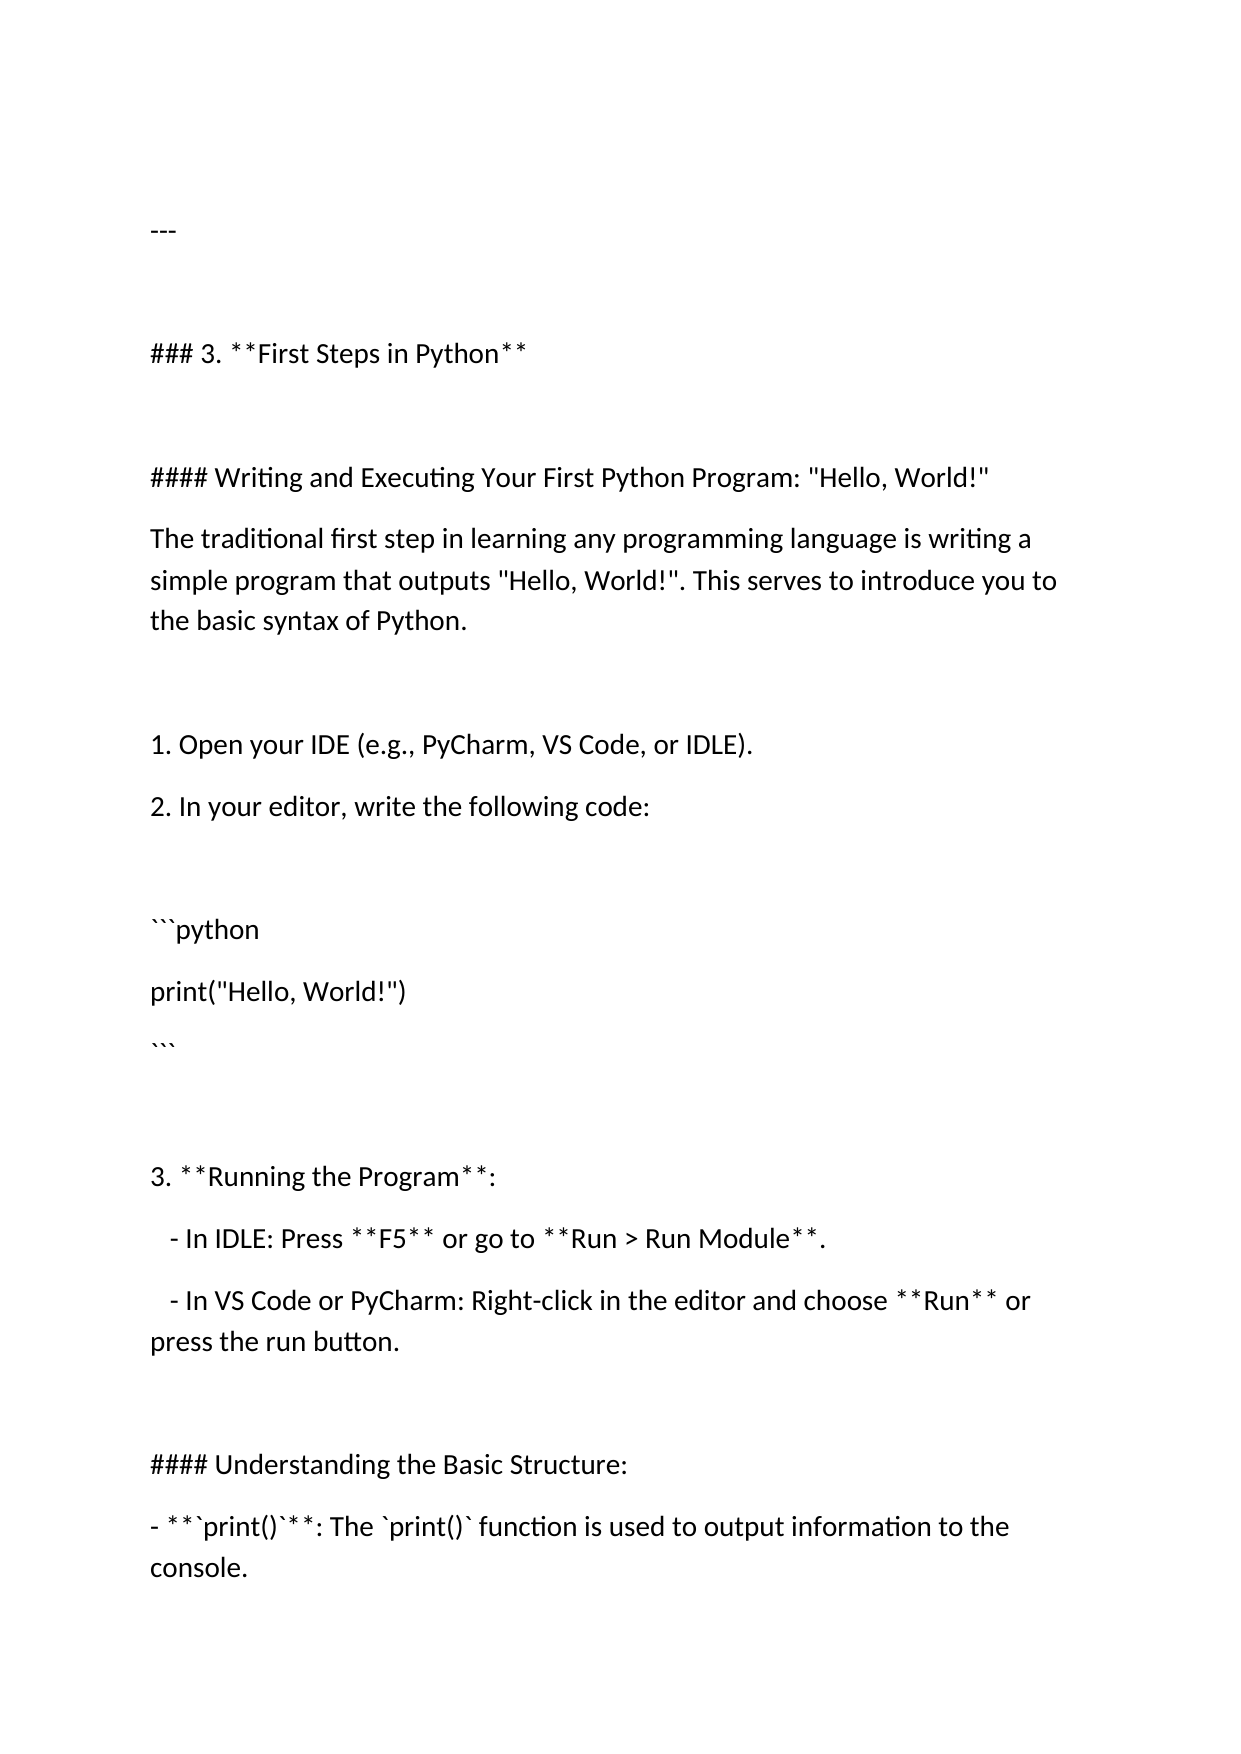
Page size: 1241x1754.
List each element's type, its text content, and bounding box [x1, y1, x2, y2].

text 3. **Running the Program**: [150, 1158, 1090, 1194]
text - In IDLE: Press **F5** or go to **Run > Run Module**. [150, 1220, 1090, 1256]
text #### Understanding the Basic Structure: [150, 1446, 1090, 1482]
text --- [150, 212, 1090, 247]
text 2. In your editor, write the following code: [150, 788, 1090, 823]
text #### Writing and Executing Your First Python Program: "Hello, World!" [150, 459, 1090, 494]
text ### 3. **First Steps in Python** [150, 335, 1090, 371]
text print("Hello, World!") [150, 973, 1090, 1009]
text - In VS Code or PyCharm: Right-click in the editor and choose **Run** or press the run button. [150, 1282, 1090, 1358]
text The traditional first step in learning any programming language is writing a simple program that outputs "Hello, World!". This serves to introduce you to the basic syntax of Python. [150, 521, 1090, 638]
text - **`print()`**: The `print()` function is used to output information to the console. [150, 1508, 1090, 1585]
text ```python [150, 911, 1090, 947]
text 1. Open your IDE (e.g., PyCharm, VS Code, or IDLE). [150, 726, 1090, 762]
text ``` [150, 1035, 1090, 1071]
